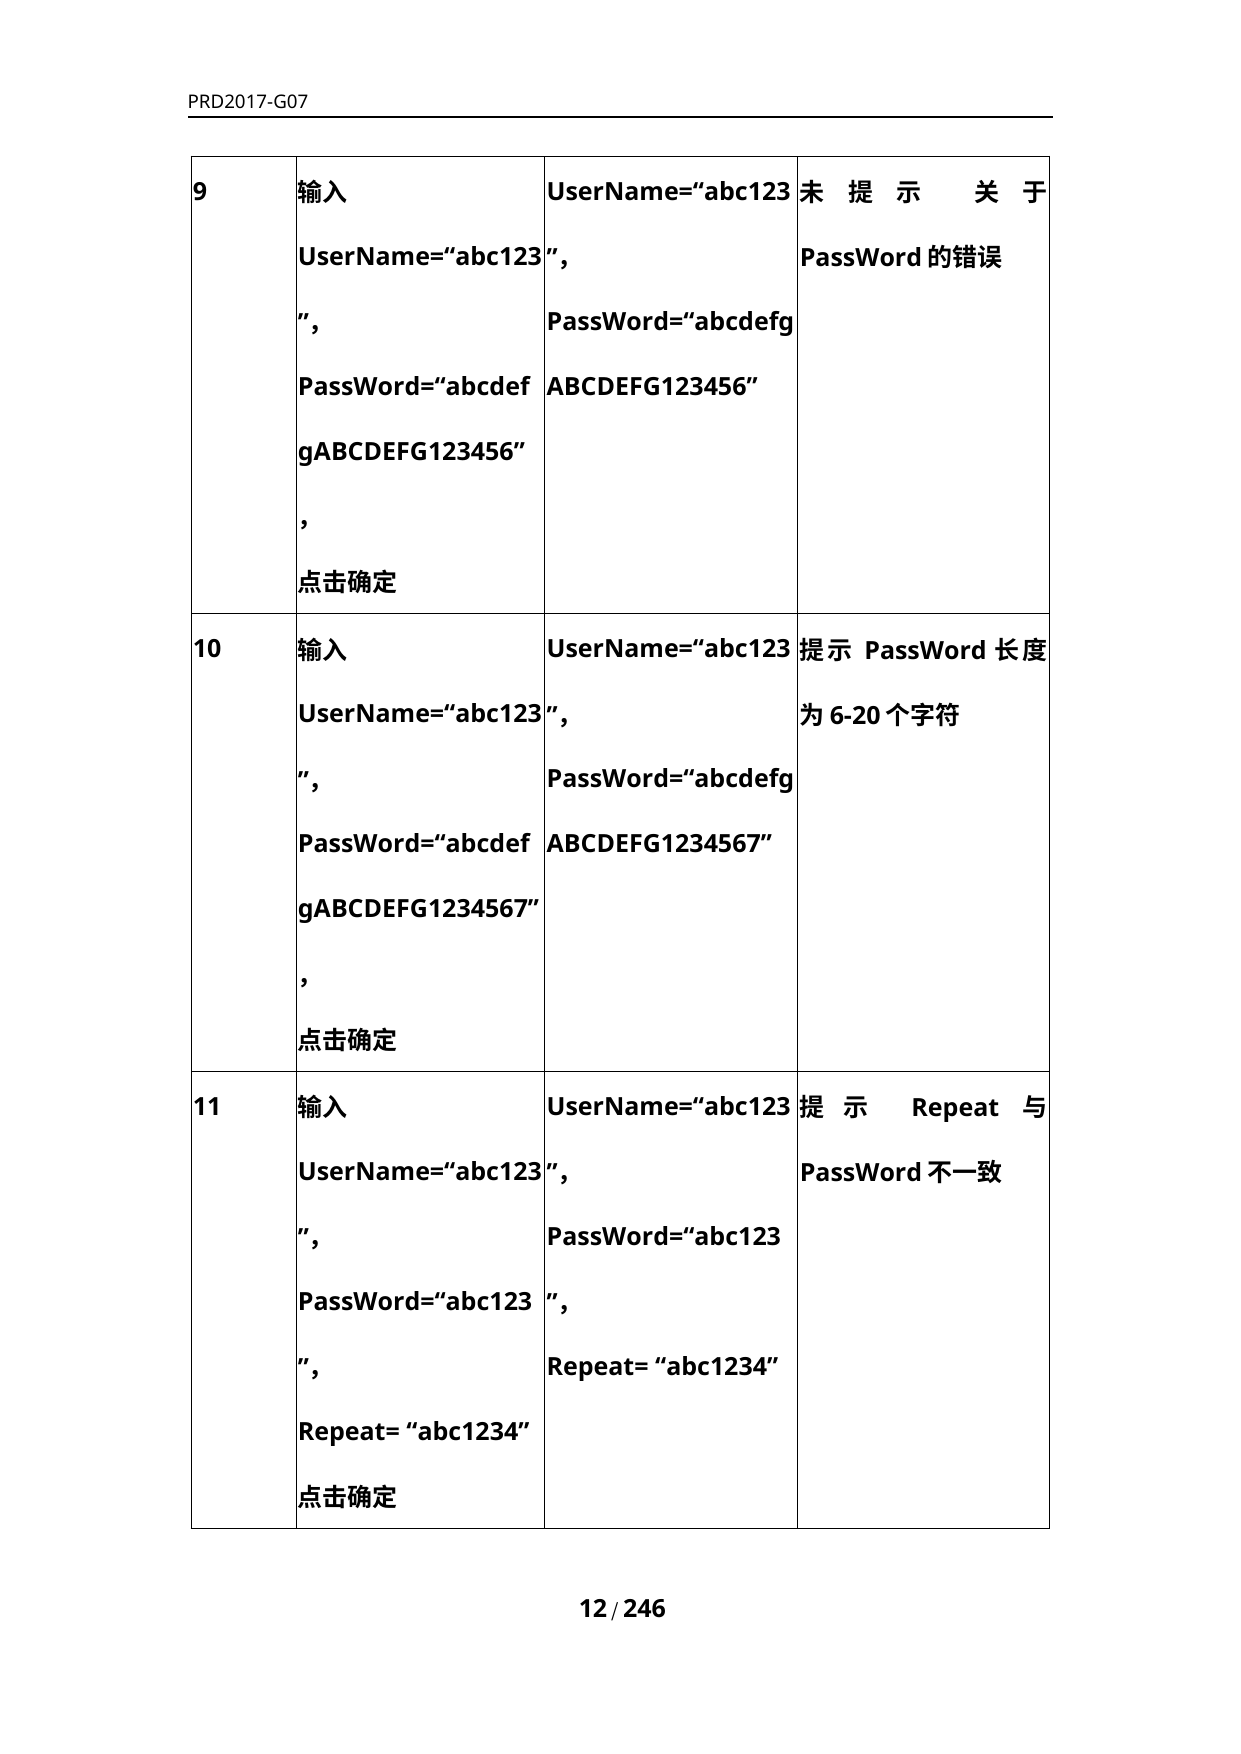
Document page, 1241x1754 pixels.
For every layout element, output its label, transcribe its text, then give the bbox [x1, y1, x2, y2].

table_cell 输入 UserName=“abc123”， PassWord=“abc123”， Repeat= “abc1234” 点击确定 [297, 1072, 544, 1528]
table_cell 9 [192, 157, 296, 613]
table_cell 10 [192, 614, 296, 1071]
table_cell UserName=“abc123”， PassWord=“abcdefgABCDEFG1234567” [545, 614, 797, 1071]
table_cell 输入 UserName=“abc123”， PassWord=“abcdefgABCDEFG123456”， 点击确定 [297, 157, 544, 613]
table_cell 输入 UserName=“abc123”， PassWord=“abcdefgABCDEFG1234567”， 点击确定 [297, 614, 544, 1071]
table_cell UserName=“abc123”， PassWord=“abcdefgABCDEFG123456” [545, 157, 797, 613]
table_cell 提示 PassWord长度为6-20个字符 [798, 614, 1049, 1071]
table_cell 提示 Repeat与PassWord不一致 [798, 1072, 1049, 1528]
table_cell 11 [192, 1072, 296, 1528]
table_cell 未提示 关于PassWord的错误 [798, 157, 1049, 613]
table_cell UserName=“abc123”， PassWord=“abc123”， Repeat= “abc1234” [545, 1072, 797, 1528]
